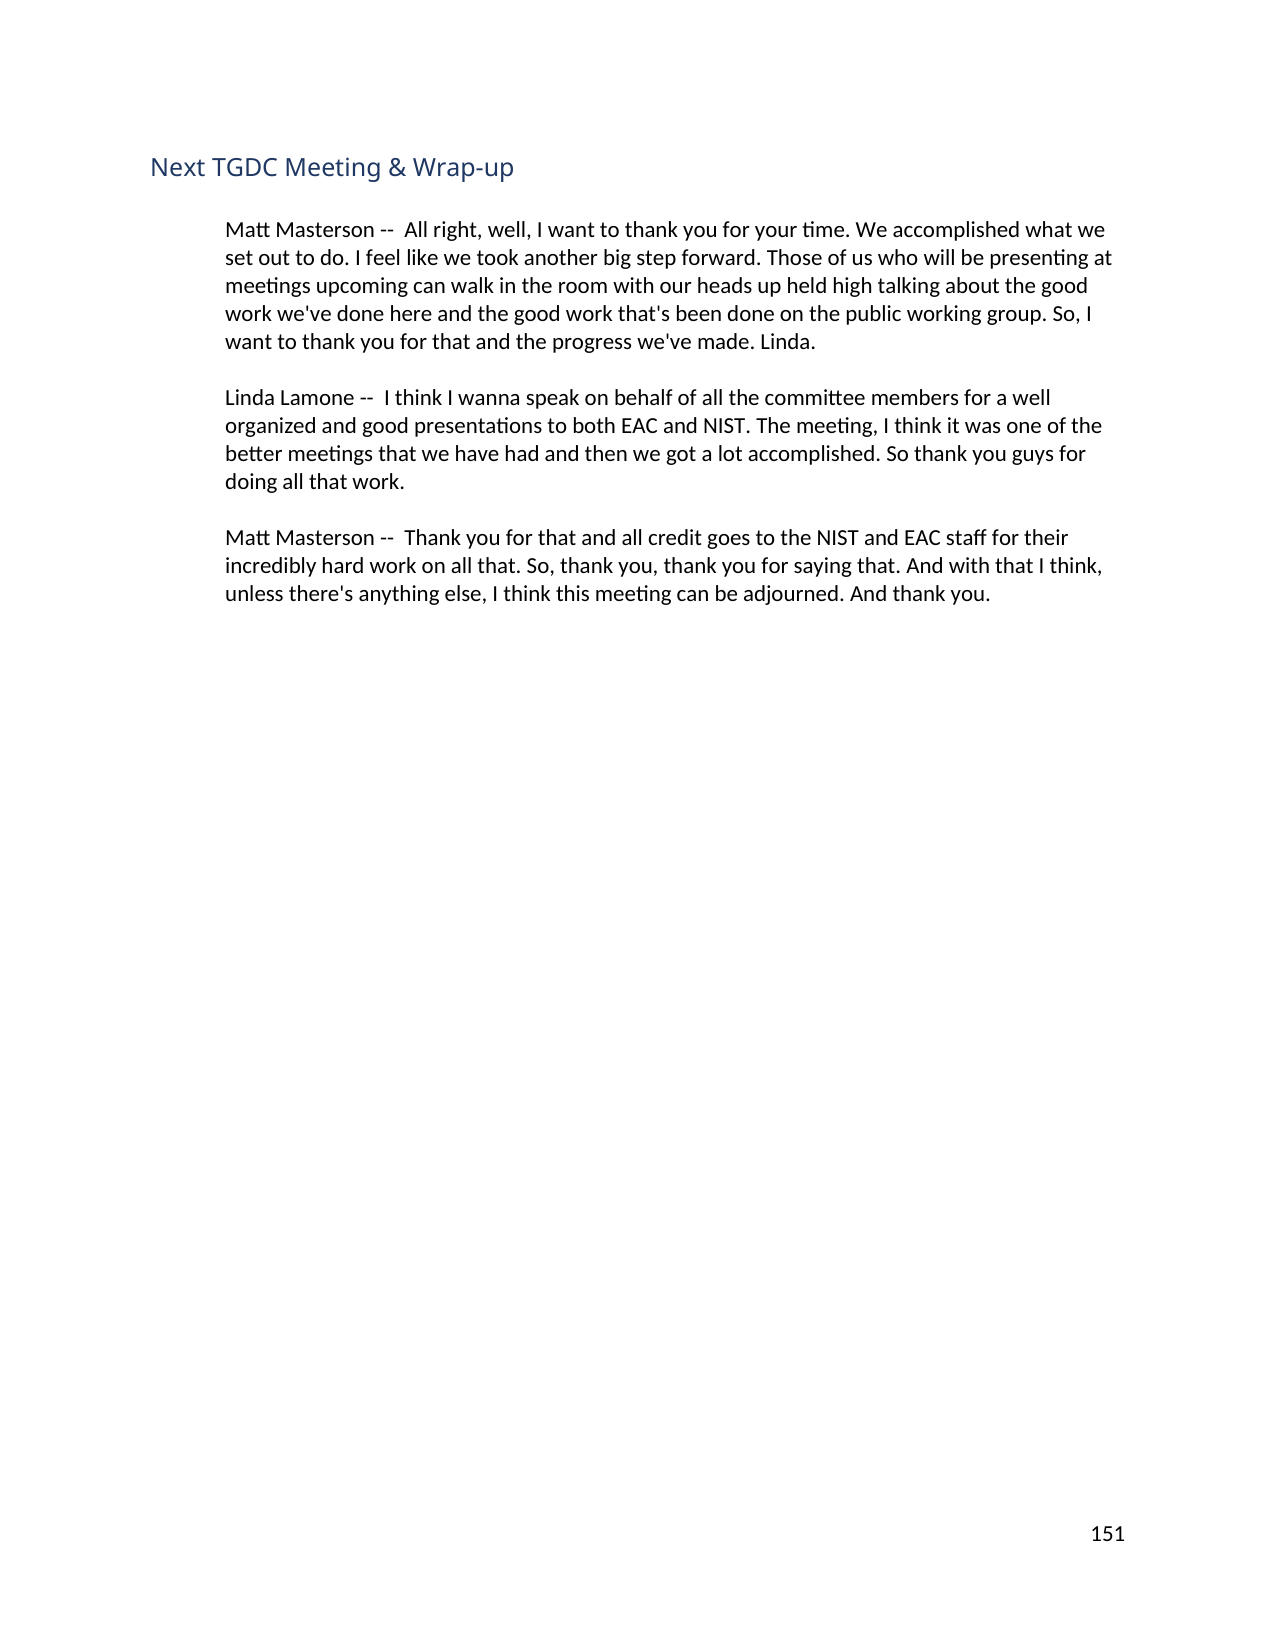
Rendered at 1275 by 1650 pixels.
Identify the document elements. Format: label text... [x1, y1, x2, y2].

subtitle Next TGDC Meeting & Wrap-up [150, 150, 1125, 184]
text Matt Masterson -- Thank you for that and all credit goes to the NIST and EAC staff for their incredibly hard work on all that. So, thank you, thank you for saying that. And with that I think, unless there's anything else, I think this meeting can be adjourned. And thank you. [225, 523, 1125, 607]
text Matt Masterson -- All right, well, I want to thank you for your time. We accomplished what we set out to do. I feel like we took another big step forward. Those of us who will be presenting at meetings upcoming can walk in the room with our heads up held high talking about the good work we've done here and the good work that's been done on the public working group. So, I want to thank you for that and the progress we've made. Linda. [225, 215, 1125, 355]
text Linda Lamone -- I think I wanna speak on behalf of all the committee members for a well organized and good presentations to both EAC and NIST. The meeting, I think it was one of the better meetings that we have had and then we got a lot accomplished. So thank you guys for doing all that work. [225, 383, 1125, 495]
